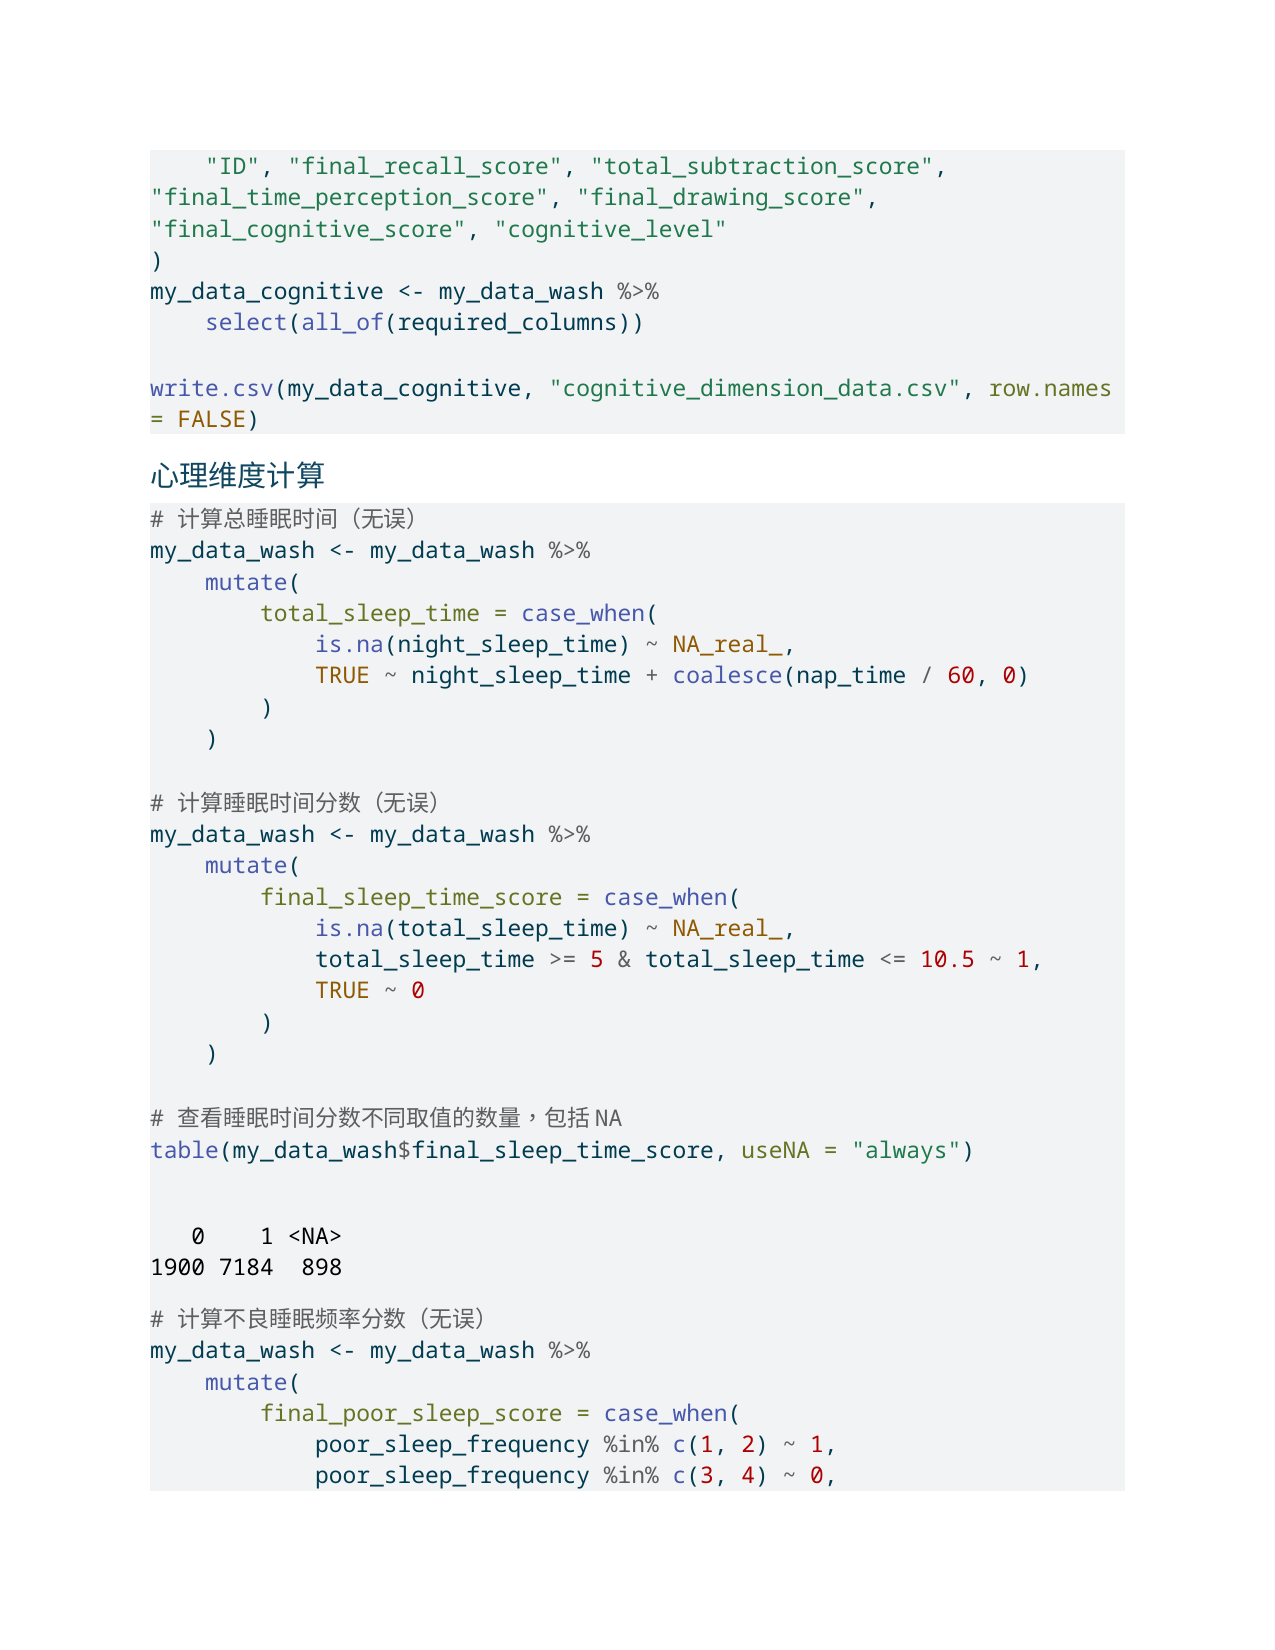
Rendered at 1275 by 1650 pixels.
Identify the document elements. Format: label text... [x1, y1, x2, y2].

subtitle 心理维度计算 [150, 455, 1125, 494]
text 0 1 <NA> 1900 7184 898 [150, 1186, 1125, 1282]
